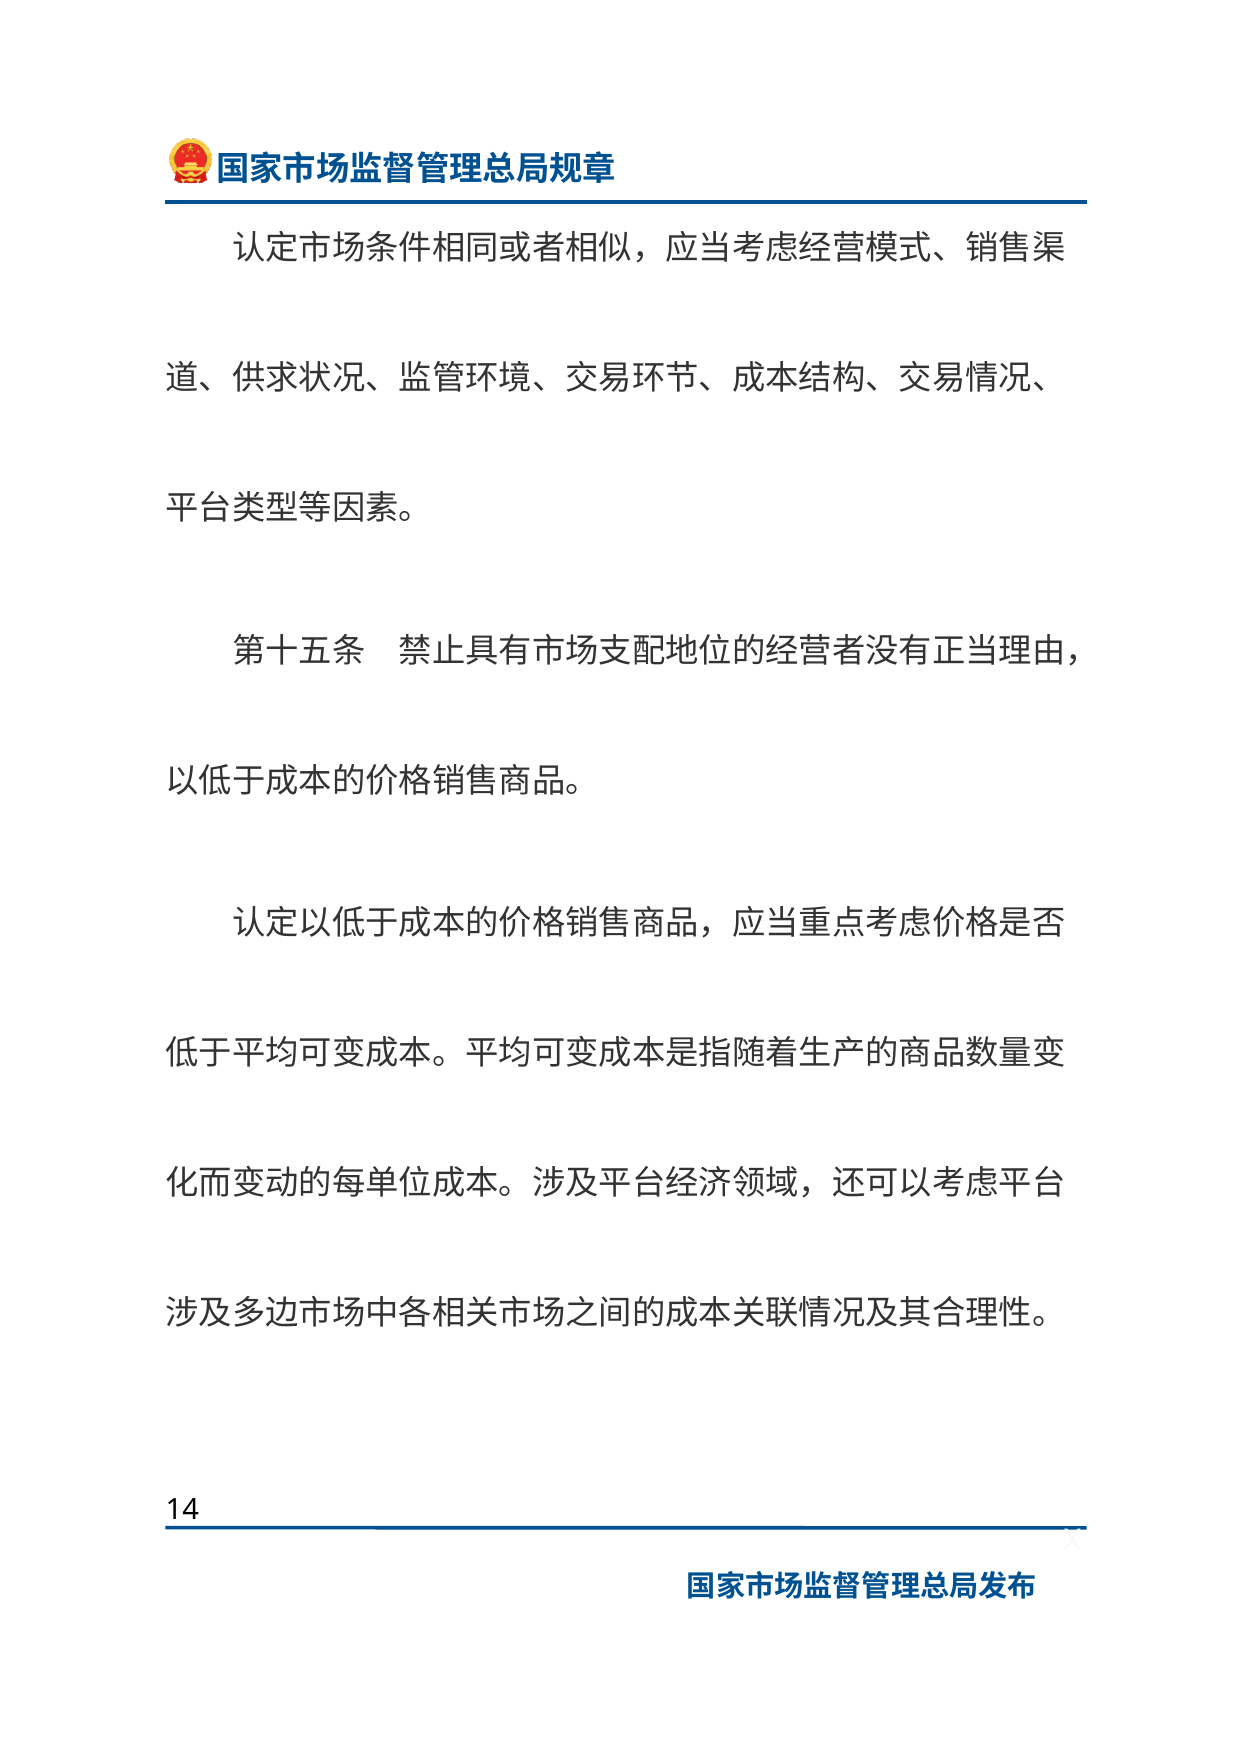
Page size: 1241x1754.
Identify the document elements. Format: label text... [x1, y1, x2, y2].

text 认定市场条件相同或者相似，应当考虑经营模式、销售渠道、供求状况、监管环境、交易环节、成本结构、交易情况、平台类型等因素。 [165, 213, 1087, 538]
text 第十五条 禁止具有市场支配地位的经营者没有正当理由，以低于成本的价格销售商品。 [165, 615, 1087, 810]
picture [165, 136, 216, 187]
text 认定以低于成本的价格销售商品，应当重点考虑价格是否低于平均可变成本。平均可变成本是指随着生产的商品数量变化而变动的每单位成本。涉及平台经济领域，还可以考虑平台涉及多边市场中各相关市场之间的成本关联情况及其合理性。 [165, 887, 1087, 1342]
